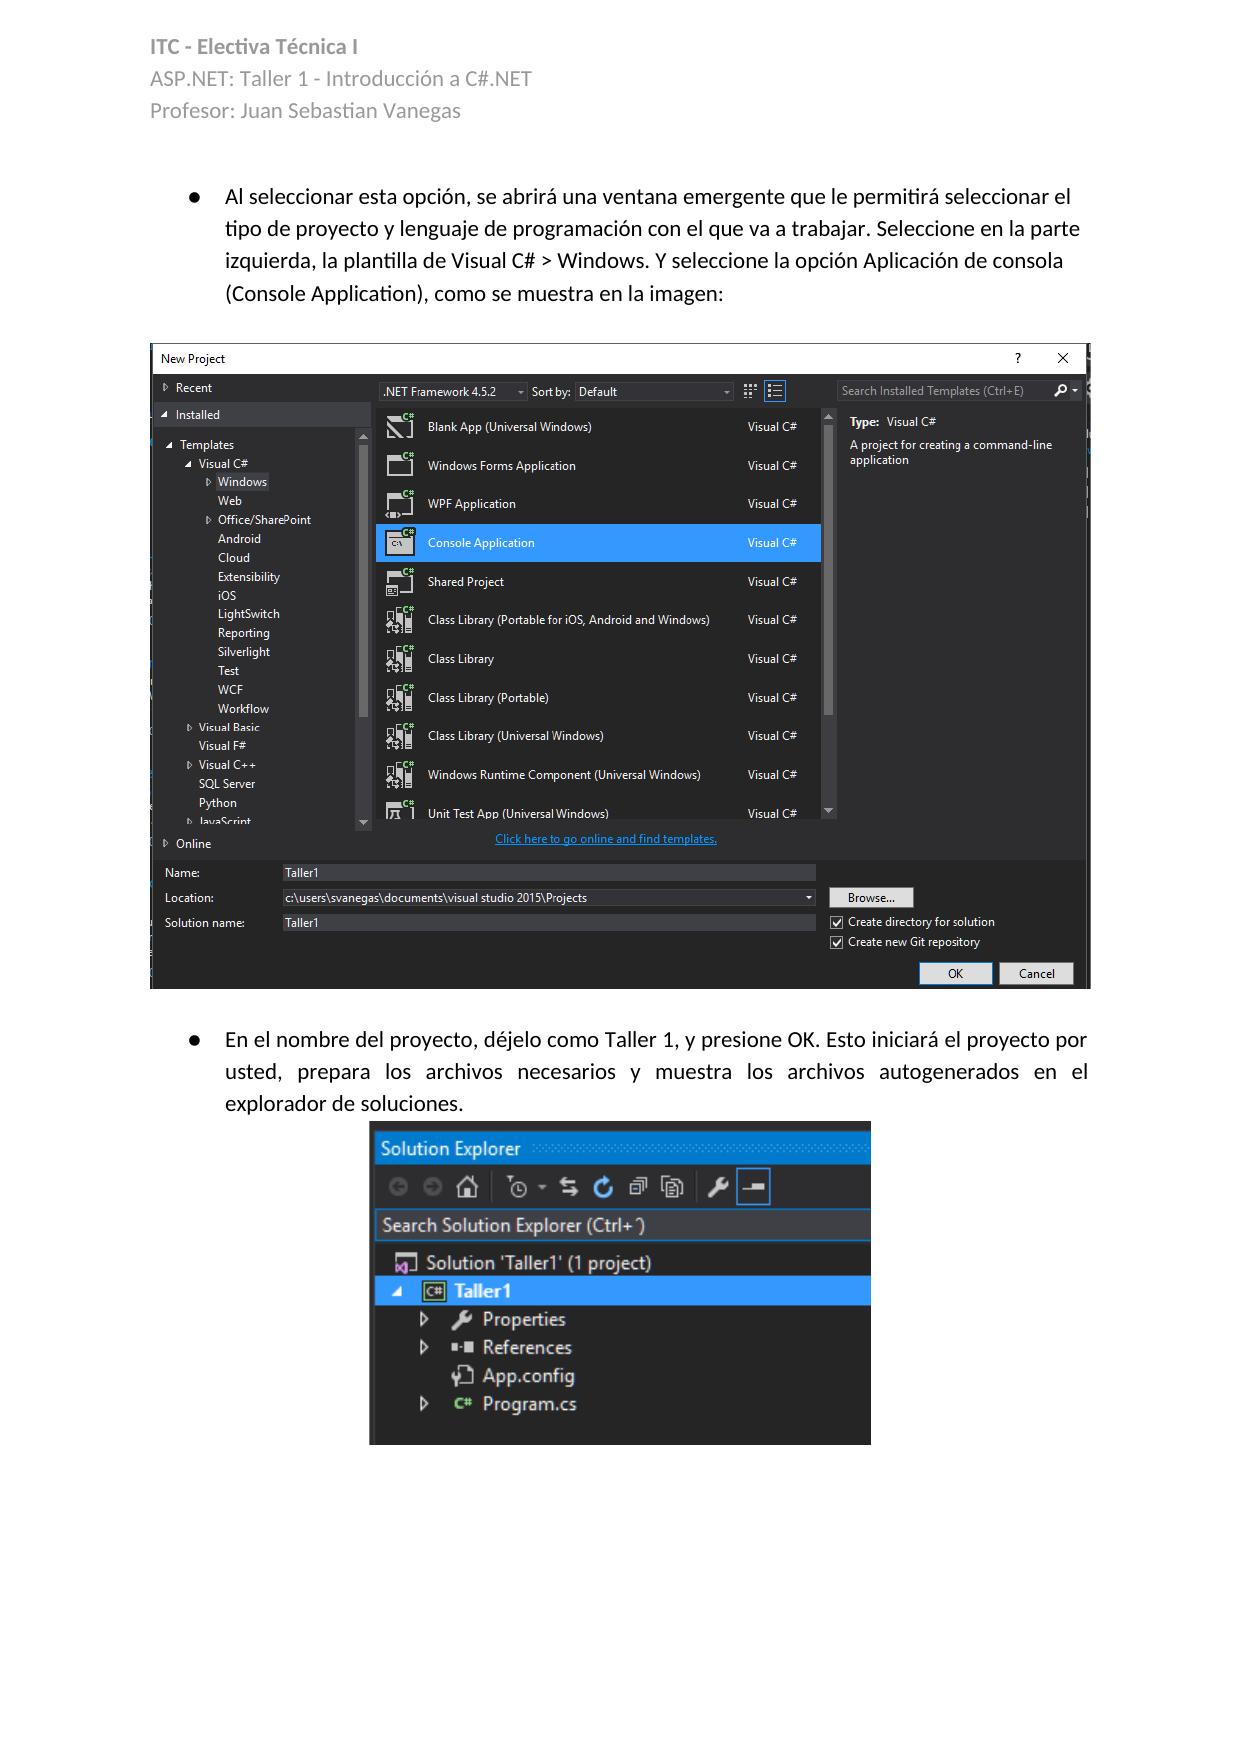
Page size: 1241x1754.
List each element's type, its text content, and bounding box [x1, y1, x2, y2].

list Al seleccionar esta opción, se abrirá una ventana emergente que le permitirá seleccionar el tipo de proyecto y lenguaje de programación con el que va a trabajar. Seleccione en la parte izquierda, la plantilla de Visual C# > Windows. Y seleccione la opción Aplicación de consola (Console Application), como se muestra en la imagen: [187, 182, 1090, 307]
list En el nombre del proyecto, déjelo como Taller 1, y presione OK. Esto iniciará el proyecto por usted, prepara los archivos necesarios y muestra los archivos autogenerados en el explorador de soluciones. [187, 1025, 1090, 1117]
picture [369, 1121, 871, 1445]
picture [150, 343, 1091, 989]
